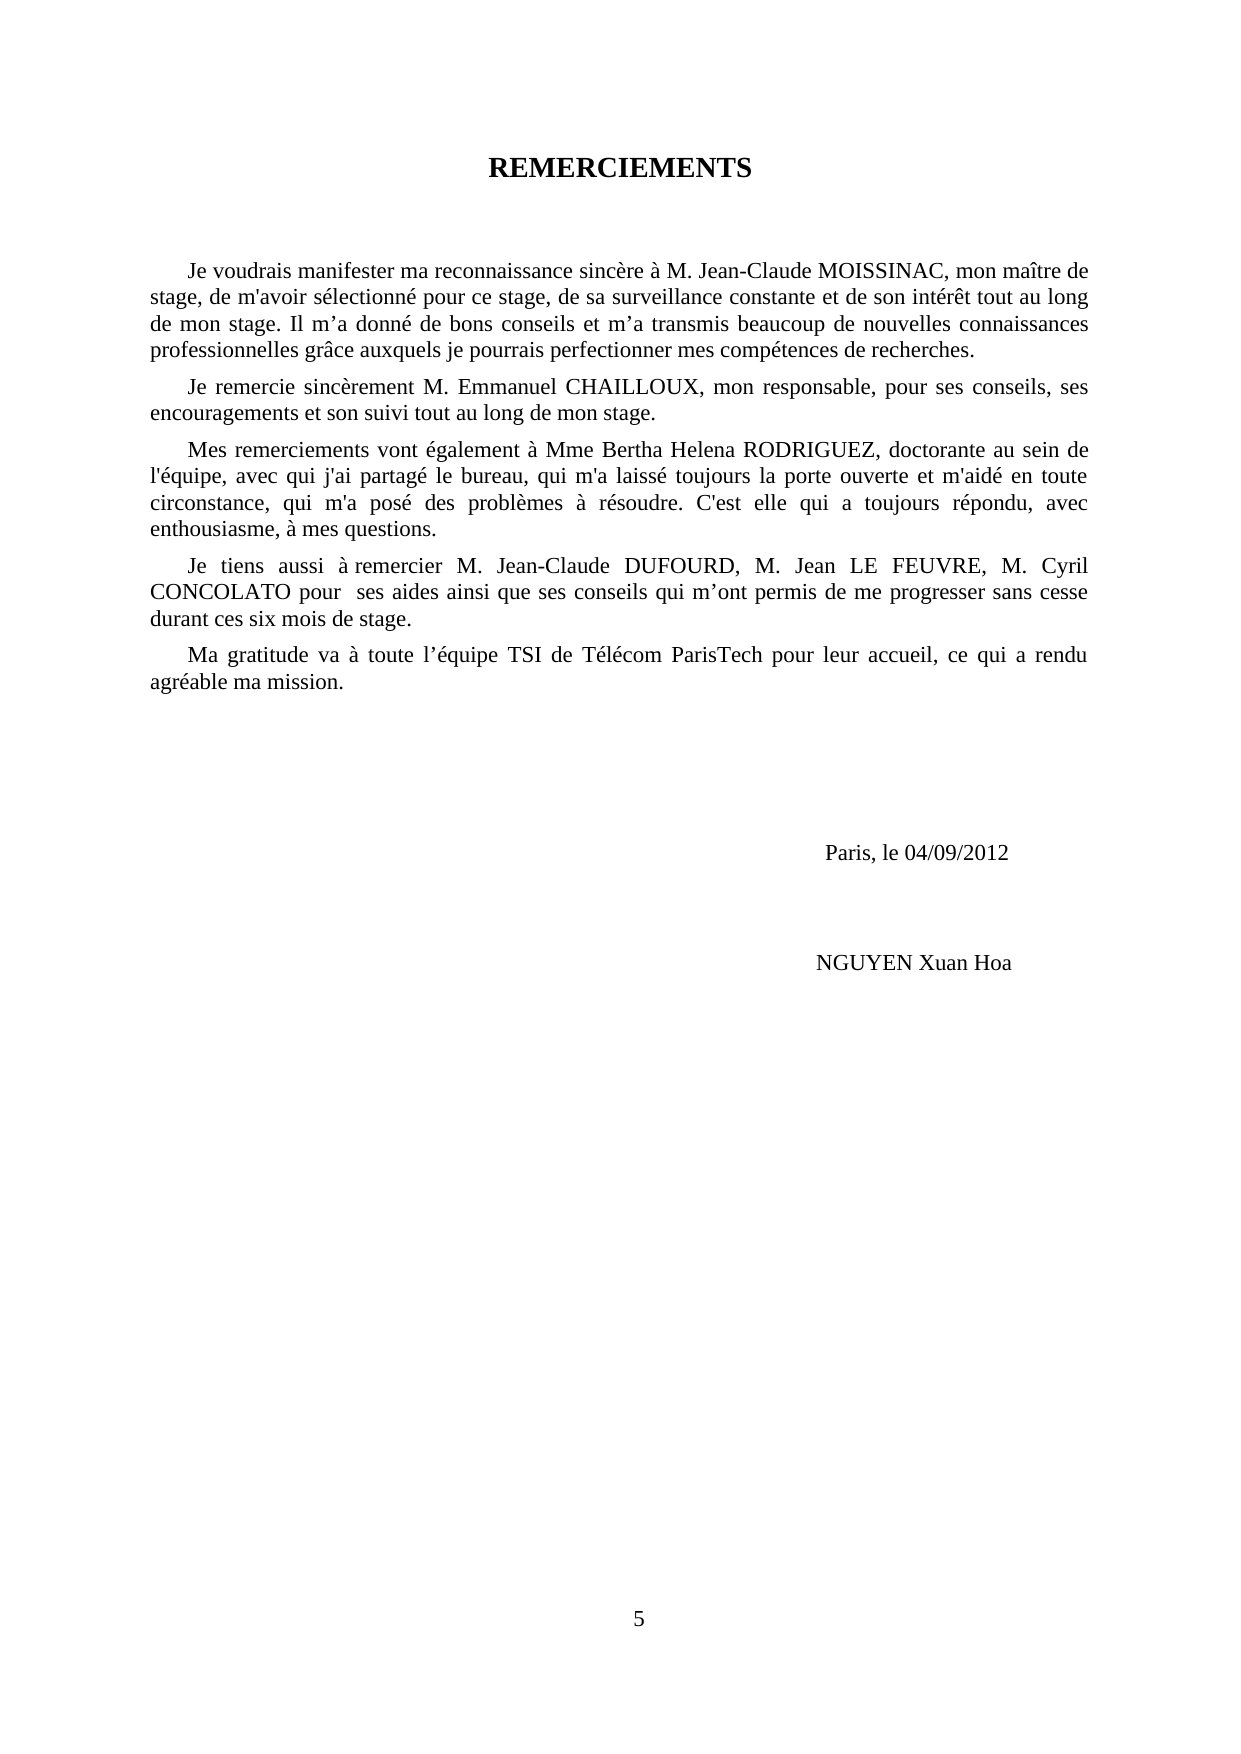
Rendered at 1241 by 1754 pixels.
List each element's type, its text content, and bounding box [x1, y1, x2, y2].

text Je voudrais manifester ma reconnaissance sincère à M. Jean-Claude MOISSINAC, mon maître de stage, de m'avoir sélectionné pour ce stage, de sa surveillance constante et de son intérêt tout au long de mon stage. Il m’a donné de bons conseils et m’a transmis beaucoup de nouvelles connaissances professionnelles grâce auxquels je pourrais perfectionner mes compétences de recherches. [150, 257, 1090, 362]
text Mes remerciements vont également à Mme Bertha Helena RODRIGUEZ, doctorante au sein de l'équipe, avec qui j'ai partagé le bureau, qui m'a laissé toujours la porte ouverte et m'aidé en toute circonstance, qui m'a posé des problèmes à résoudre. C'est elle qui a toujours répondu, avec enthousiasme, à mes questions. [150, 436, 1090, 541]
text Paris, le 04/09/2012 [150, 839, 1090, 865]
text Ma gratitude va à toute l’équipe TSI de Télécom ParisTech pour leur accueil, ce qui a rendu agréable ma mission. [150, 641, 1090, 694]
text NGUYEN Xuan Hoa [150, 949, 1090, 976]
text Je tiens aussi à remercier M. Jean-Claude DUFOURD, M. Jean LE FEUVRE, M. Cyril CONCOLATO pour ses aides ainsi que ses conseils qui m’ont permis de me progresser sans cesse durant ces six mois de stage. [150, 552, 1090, 631]
subtitle REMERCIEMENTS [150, 150, 1090, 183]
text Je remercie sincèrement M. Emmanuel CHAILLOUX, mon responsable, pour ses conseils, ses encouragements et son suivi tout au long de mon stage. [150, 373, 1090, 426]
